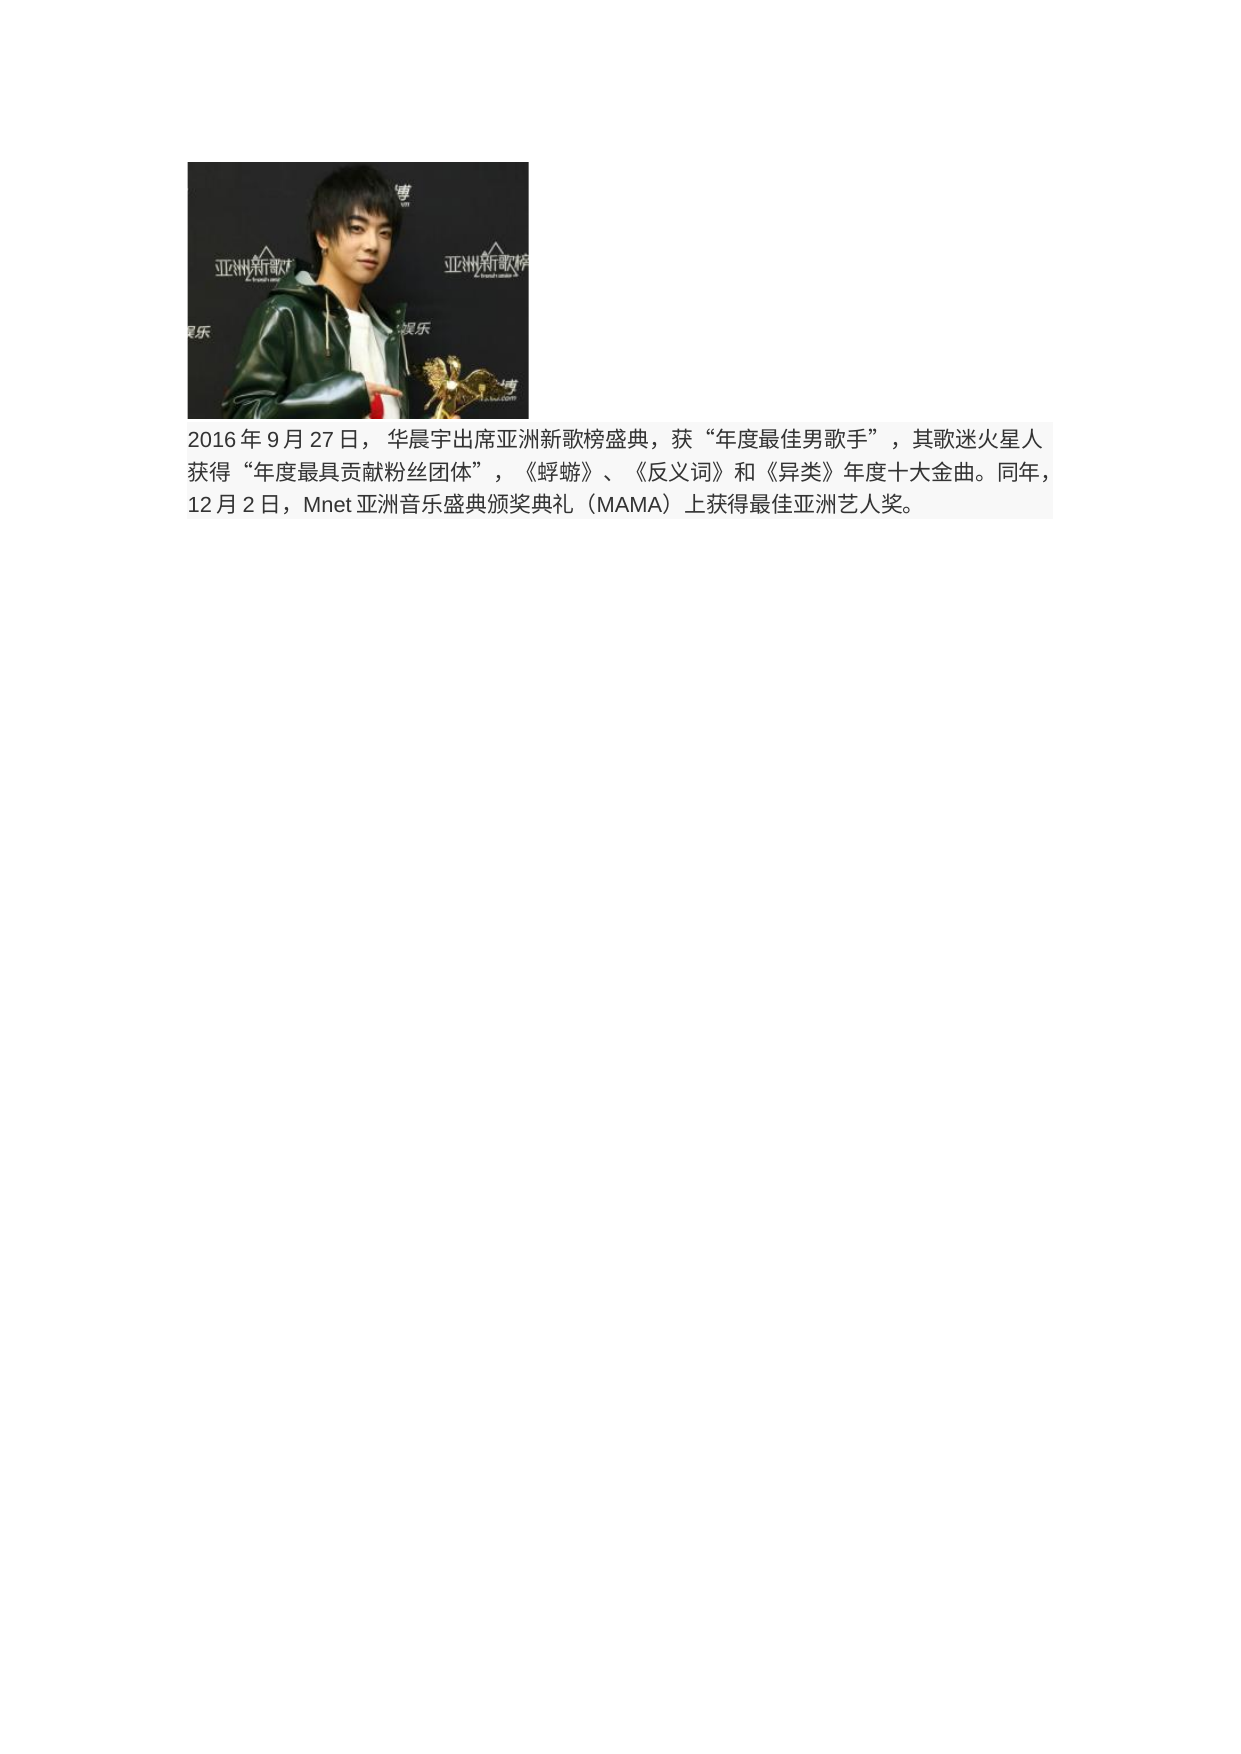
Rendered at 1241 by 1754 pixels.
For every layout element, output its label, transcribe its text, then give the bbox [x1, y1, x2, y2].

picture [187, 162, 529, 419]
text 2016年9月27日， 华晨宇出席亚洲新歌榜盛典，获“年度最佳男歌手”，其歌迷火星人获得“年度最具贡献粉丝团体”，《蜉蝣》、《反义词》和《异类》年度十大金曲。同年，12月2日，Mnet亚洲音乐盛典颁奖典礼（MAMA）上获得最佳亚洲艺人奖。 [187, 422, 1053, 519]
